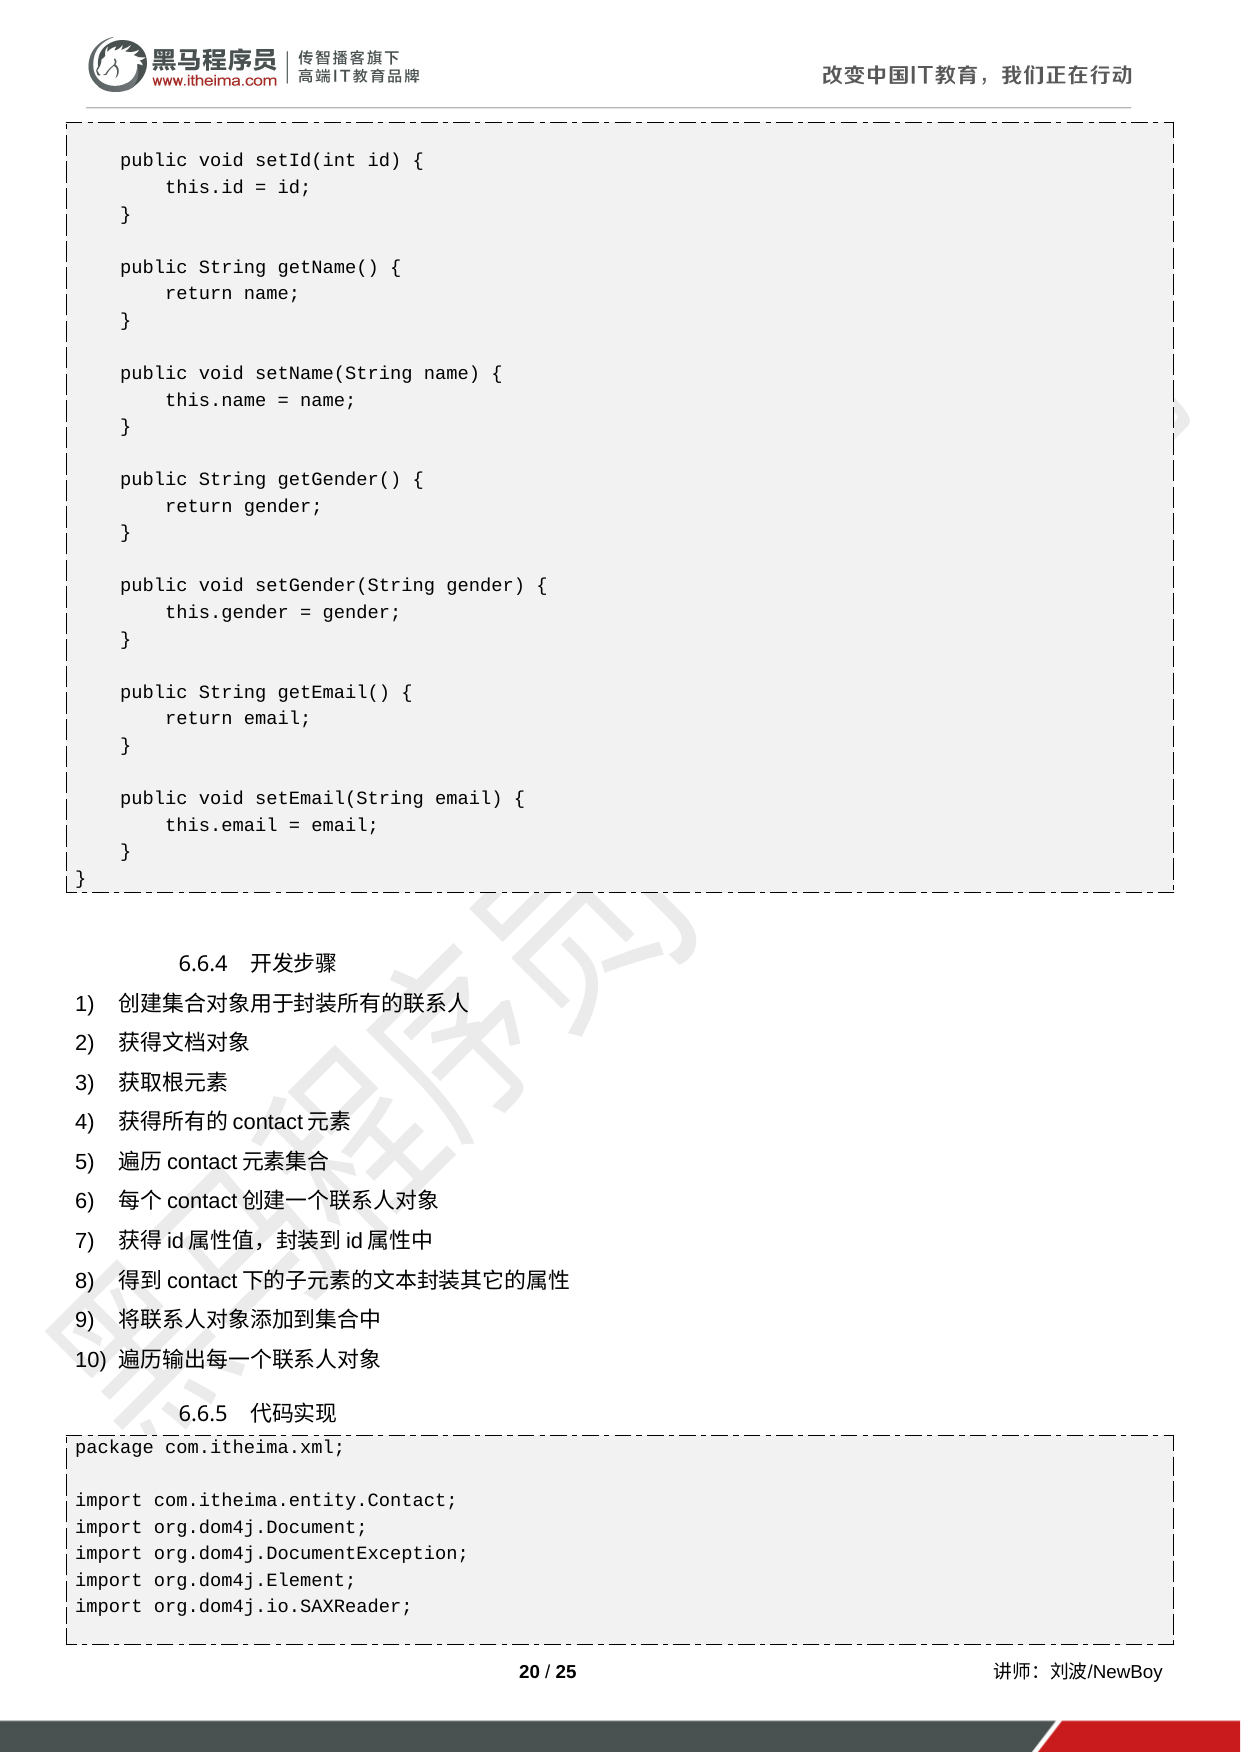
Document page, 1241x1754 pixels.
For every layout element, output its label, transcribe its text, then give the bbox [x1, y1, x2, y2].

text import org.dom4j.Element; [66, 1568, 1174, 1592]
text } [66, 732, 1174, 757]
text public void setName(String name) { [66, 361, 1174, 385]
subtitle 开发步骤 [178, 946, 1165, 978]
text return email; [66, 706, 1174, 730]
text import org.dom4j.io.SAXReader; [66, 1594, 1174, 1618]
list 每个contact创建一个联系人对象 [75, 1183, 1165, 1215]
text } [66, 865, 1174, 893]
text } [66, 839, 1174, 863]
text import com.itheima.entity.Contact; [66, 1488, 1174, 1512]
subtitle 代码实现 [178, 1398, 1165, 1427]
text } [66, 414, 1174, 438]
text public void setEmail(String email) { [66, 786, 1174, 810]
text public void setGender(String gender) { [66, 573, 1174, 597]
list 得到contact下的子元素的文本封装其它的属性 [75, 1263, 1165, 1294]
list 获得id属性值，封装到id属性中 [75, 1223, 1165, 1255]
list 遍历输出每一个联系人对象 [75, 1342, 1165, 1373]
text public String getEmail() { [66, 679, 1174, 704]
text } [66, 520, 1174, 544]
list 获取根元素 [75, 1065, 1165, 1096]
text return name; [66, 281, 1174, 305]
picture [0, 0, 1235, 116]
picture [0, 1661, 1241, 1752]
list 将联系人对象添加到集合中 [75, 1302, 1165, 1334]
text public void setId(int id) { [66, 148, 1174, 172]
text this.email = email; [66, 812, 1174, 837]
text return gender; [66, 493, 1174, 518]
text import org.dom4j.DocumentException; [66, 1541, 1174, 1565]
text this.name = name; [66, 387, 1174, 412]
text import org.dom4j.Document; [66, 1514, 1174, 1539]
text } [66, 307, 1174, 332]
list 获得所有的contact元素 [75, 1104, 1165, 1136]
text this.gender = gender; [66, 600, 1174, 624]
text public String getName() { [66, 254, 1174, 279]
text package com.itheima.xml; [66, 1435, 1174, 1459]
text this.id = id; [66, 175, 1174, 199]
text } [66, 626, 1174, 651]
text public String getGender() { [66, 467, 1174, 491]
text } [66, 201, 1174, 226]
list 创建集合对象用于封装所有的联系人 [75, 986, 1165, 1017]
list 遍历contact元素集合 [75, 1144, 1165, 1176]
list 获得文档对象 [75, 1025, 1165, 1057]
